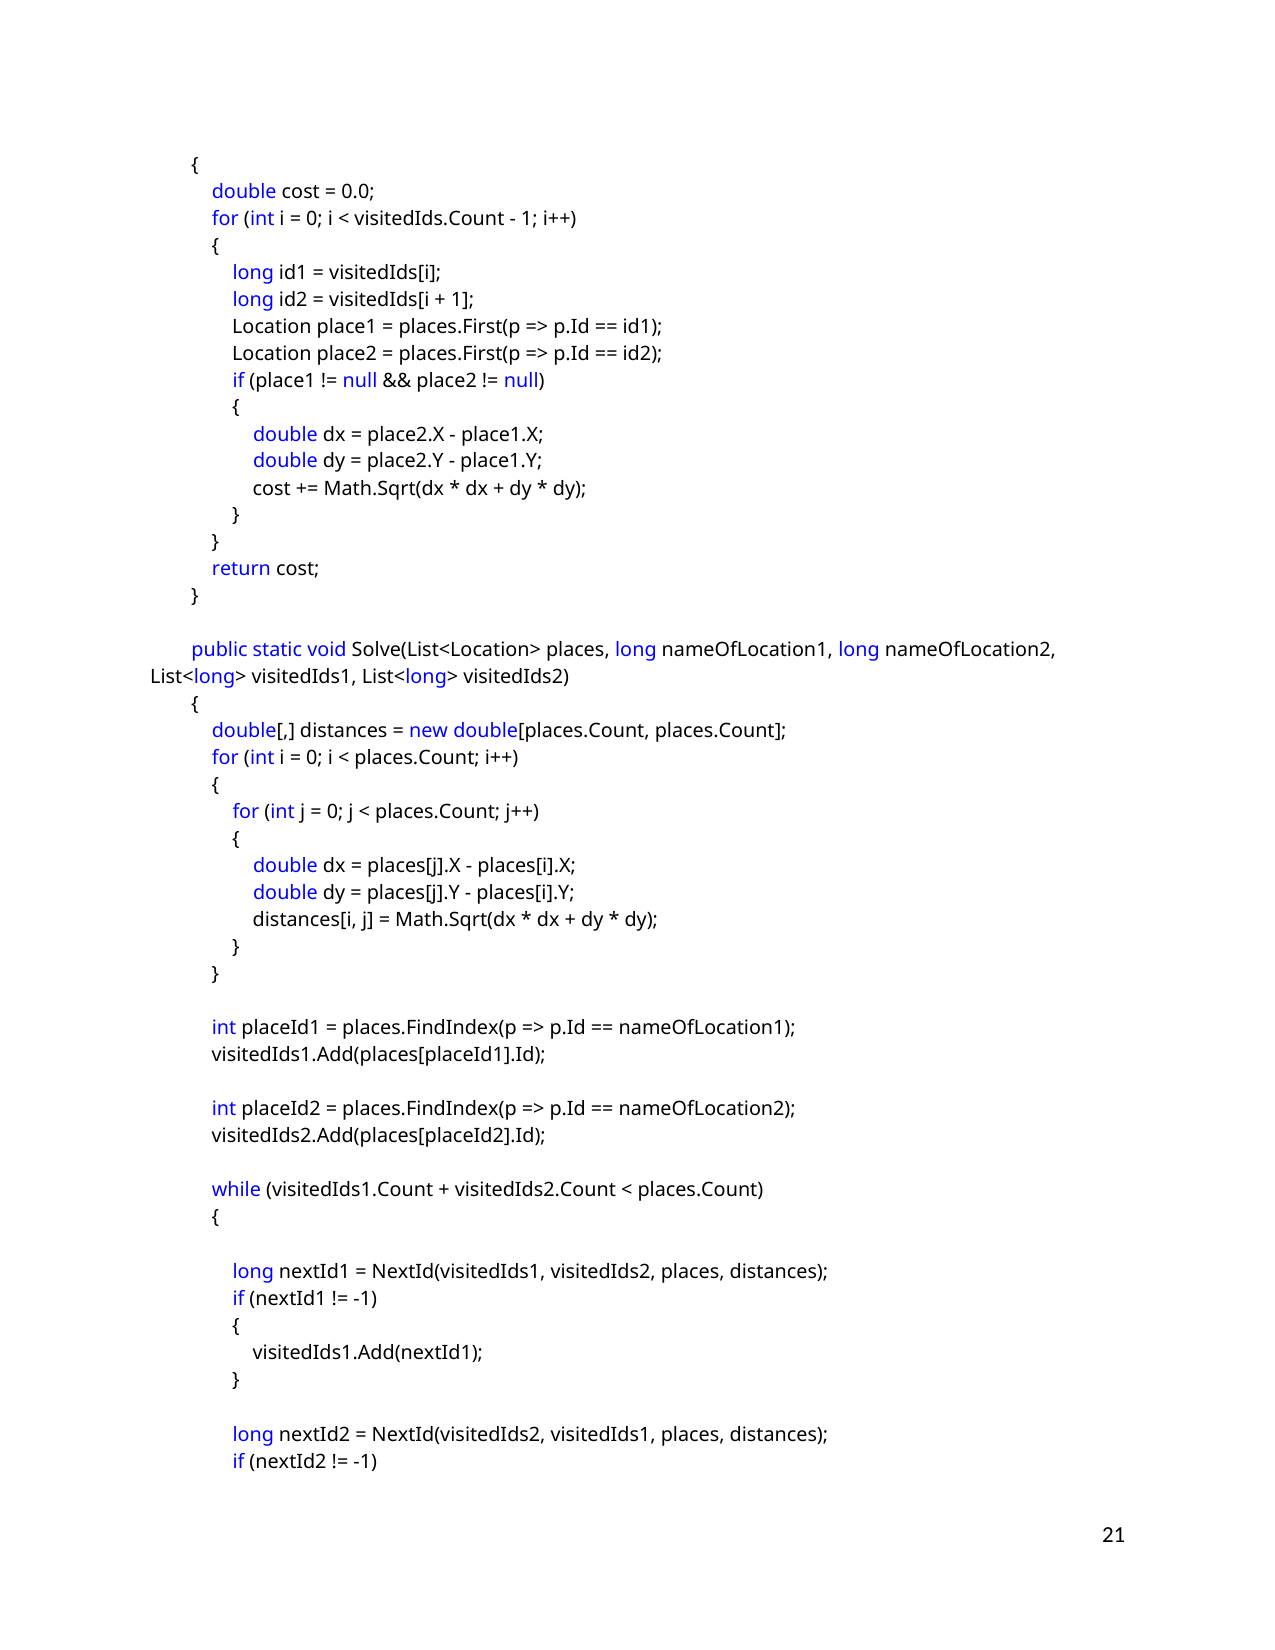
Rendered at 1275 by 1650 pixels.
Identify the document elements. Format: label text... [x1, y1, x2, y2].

text { [150, 393, 1125, 420]
text long nextId2 = NextId(visitedIds2, visitedIds1, places, distances); [150, 1420, 1125, 1447]
text } [150, 501, 1125, 528]
text { [150, 771, 1125, 797]
text visitedIds1.Add(places[placeId1].Id); [150, 1040, 1125, 1067]
text int placeId2 = places.FindIndex(p => p.Id == nameOfLocation2); [150, 1094, 1125, 1121]
text if (place1 != null && place2 != null) [150, 366, 1125, 393]
text } [150, 528, 1125, 555]
text { [150, 689, 1125, 717]
text if (nextId2 != -1) [150, 1447, 1125, 1474]
text while (visitedIds1.Count + visitedIds2.Count < places.Count) [150, 1175, 1125, 1202]
text visitedIds2.Add(places[placeId2].Id); [150, 1121, 1125, 1148]
text for (int j = 0; j < places.Count; j++) [150, 797, 1125, 824]
text { [150, 824, 1125, 851]
text long id2 = visitedIds[i + 1]; [150, 285, 1125, 312]
text visitedIds1.Add(nextId1); [150, 1338, 1125, 1365]
text double dy = places[j].Y - places[i].Y; [150, 878, 1125, 905]
text double dy = place2.Y - place1.Y; [150, 447, 1125, 474]
text { [150, 1202, 1125, 1229]
text } [150, 932, 1125, 959]
text double cost = 0.0; [150, 177, 1125, 204]
text Location place2 = places.First(p => p.Id == id2); [150, 339, 1125, 366]
text { [150, 231, 1125, 258]
text { [150, 150, 1125, 177]
text } [150, 582, 1125, 609]
text double dx = place2.X - place1.X; [150, 420, 1125, 447]
text } [150, 1365, 1125, 1392]
text double dx = places[j].X - places[i].X; [150, 851, 1125, 878]
text cost += Math.Sqrt(dx * dx + dy * dy); [150, 474, 1125, 501]
text public static void Solve(List<Location> places, long nameOfLocation1, long nameOfLocation2, List<long> visitedIds1, List<long> visitedIds2) [150, 636, 1125, 689]
text double[,] distances = new double[places.Count, places.Count]; [150, 717, 1125, 743]
text for (int i = 0; i < places.Count; i++) [150, 743, 1125, 771]
text distances[i, j] = Math.Sqrt(dx * dx + dy * dy); [150, 905, 1125, 932]
text long nextId1 = NextId(visitedIds1, visitedIds2, places, distances); [150, 1257, 1125, 1284]
text return cost; [150, 555, 1125, 582]
text { [150, 1311, 1125, 1338]
text } [150, 959, 1125, 986]
text for (int i = 0; i < visitedIds.Count - 1; i++) [150, 204, 1125, 231]
text long id1 = visitedIds[i]; [150, 258, 1125, 285]
text int placeId1 = places.FindIndex(p => p.Id == nameOfLocation1); [150, 1013, 1125, 1040]
text if (nextId1 != -1) [150, 1284, 1125, 1311]
text Location place1 = places.First(p => p.Id == id1); [150, 312, 1125, 339]
